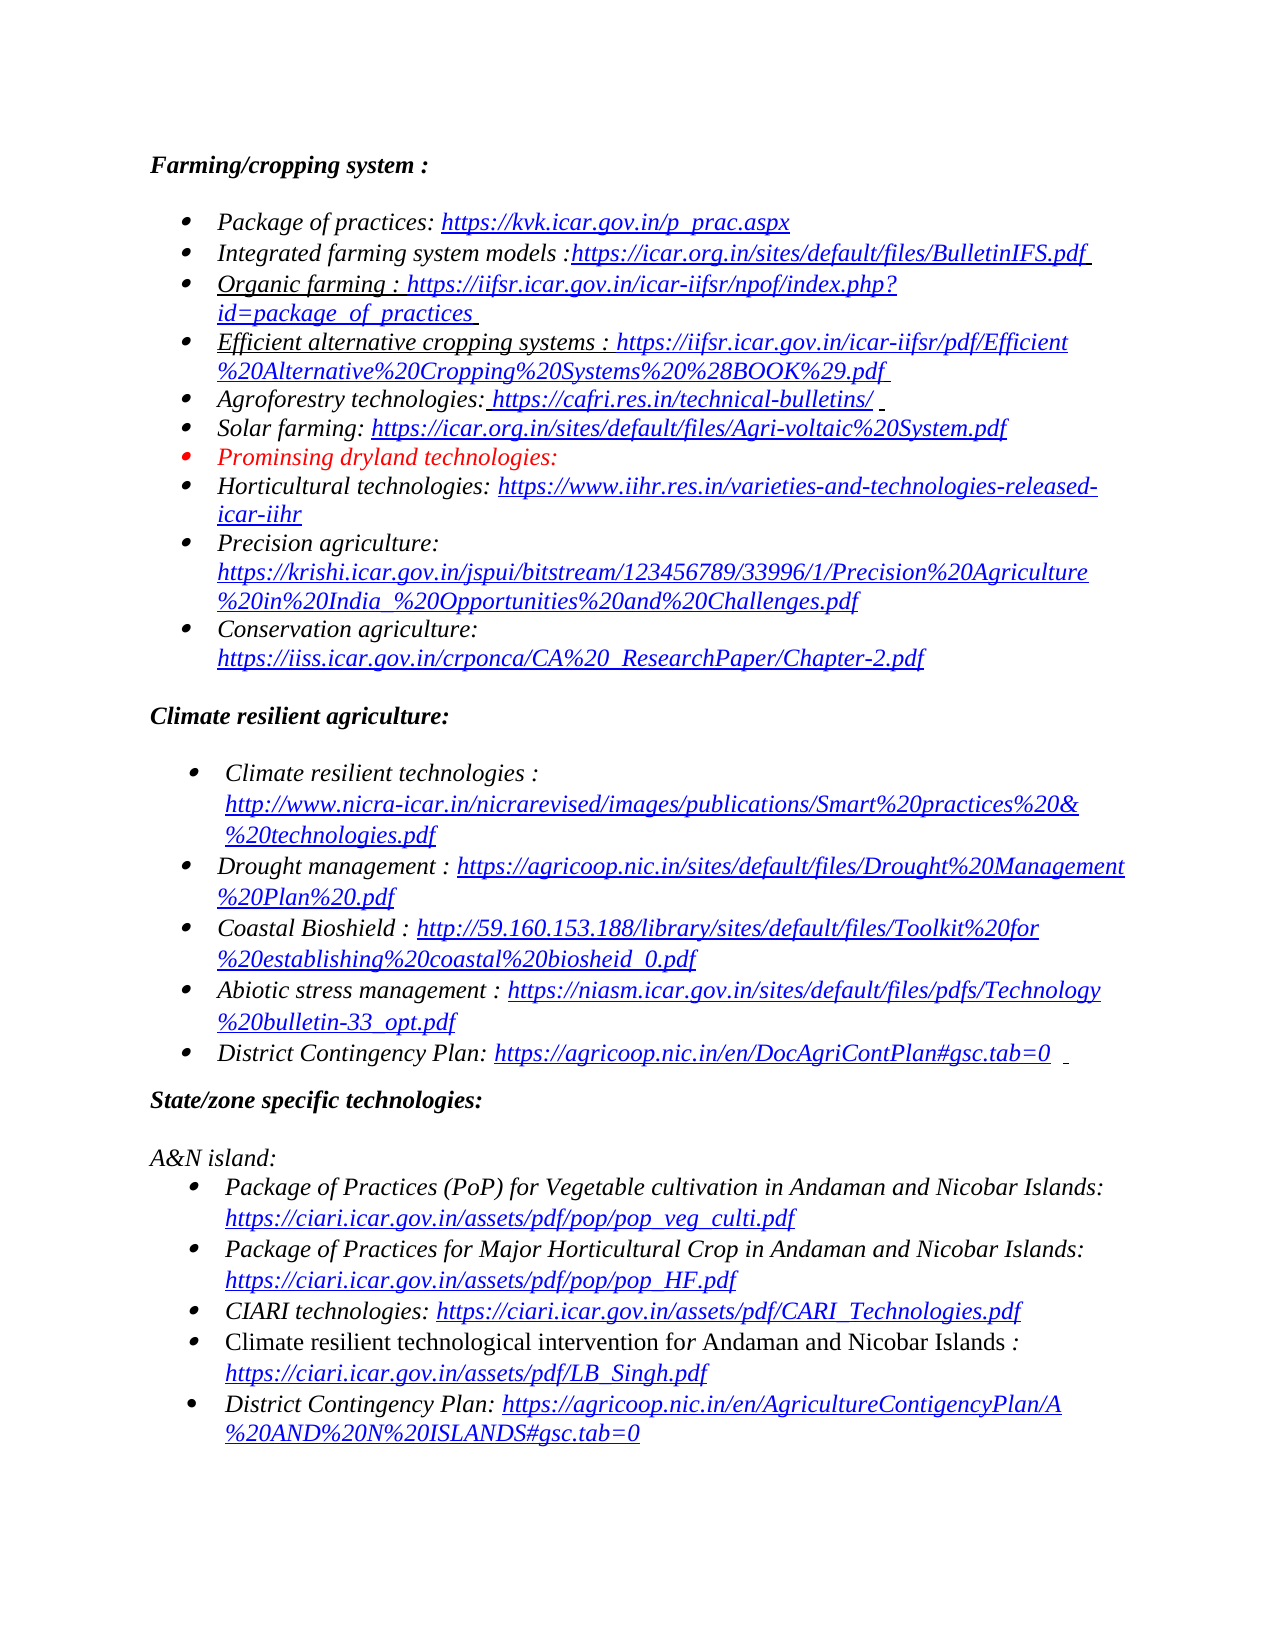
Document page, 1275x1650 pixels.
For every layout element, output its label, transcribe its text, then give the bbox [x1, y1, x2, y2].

list Organic farming : https://iifsr.icar.gov.in/icar-iifsr/npof/index.php?id=package_of_practices [179, 269, 1125, 327]
list Prominsing dryland technologies: [179, 442, 1125, 471]
list Drought management : https://agricoop.nic.in/sites/default/files/Drought%20Management%20Plan%20.pdf [179, 851, 1125, 911]
text State/zone specific technologies: [150, 1085, 1125, 1114]
text Farming/cropping system : [150, 150, 1125, 179]
list Integrated farming system models :https://icar.org.in/sites/default/files/BulletinIFS.pdf [179, 238, 1125, 267]
list District Contingency Plan: https://agricoop.nic.in/en/DocAgriContPlan#gsc.tab=0 [179, 1038, 1125, 1066]
list Horticultural technologies: https://www.iihr.res.in/varieties-and-technologies-released-icar-iihr [179, 471, 1125, 528]
text A&N island: [150, 1143, 1125, 1172]
list Solar farming: https://icar.org.in/sites/default/files/Agri-voltaic%20System.pdf [179, 413, 1125, 442]
list Coastal Bioshield : http://59.160.153.188/library/sites/default/files/Toolkit%20for%20establishing%20coastal%20biosheid_0.pdf [179, 913, 1125, 973]
list Conservation agriculture: https://iiss.icar.gov.in/crponca/CA%20_ResearchPaper/Chapter-2.pdf [179, 614, 1125, 672]
text Climate resilient agriculture: [150, 701, 1125, 729]
list Efficient alternative cropping systems : https://iifsr.icar.gov.in/icar-iifsr/pdf/Efficient%20Alternative%20Cropping%20Systems%20%28BOOK%29.pdf [179, 327, 1125, 384]
list Climate resilient technologies : http://www.nicra-icar.in/nicrarevised/images/publications/Smart%20practices%20&%20technologies.pdf [187, 758, 1125, 849]
list Package of practices: https://kvk.icar.gov.in/p_prac.aspx [179, 207, 1125, 236]
list Abiotic stress management : https://niasm.icar.gov.in/sites/default/files/pdfs/Technology%20bulletin-33_opt.pdf [179, 976, 1125, 1035]
list Package of Practices for Major Horticultural Crop in Andaman and Nicobar Islands: https://ciari.icar.gov.in/assets/pdf/pop/pop_HF.pdf [187, 1234, 1125, 1293]
list District Contingency Plan: https://agricoop.nic.in/en/AgricultureContigencyPlan/A%20AND%20N%20ISLANDS#gsc.tab=0 [187, 1389, 1125, 1446]
list Precision agriculture: https://krishi.icar.gov.in/jspui/bitstream/123456789/33996/1/Precision%20Agriculture%20in%20India_%20Opportunities%20and%20Challenges.pdf [179, 528, 1125, 614]
list Agroforestry technologies: https://cafri.res.in/technical-bulletins/ [179, 384, 1125, 413]
list Climate resilient technological intervention for Andaman and Nicobar Islands : https://ciari.icar.gov.in/assets/pdf/LB_Singh.pdf [187, 1327, 1125, 1387]
list CIARI technologies: https://ciari.icar.gov.in/assets/pdf/CARI_Technologies.pdf [187, 1296, 1125, 1324]
list Package of Practices (PoP) for Vegetable cultivation in Andaman and Nicobar Islands: https://ciari.icar.gov.in/assets/pdf/pop/pop_veg_culti.pdf [187, 1172, 1125, 1231]
